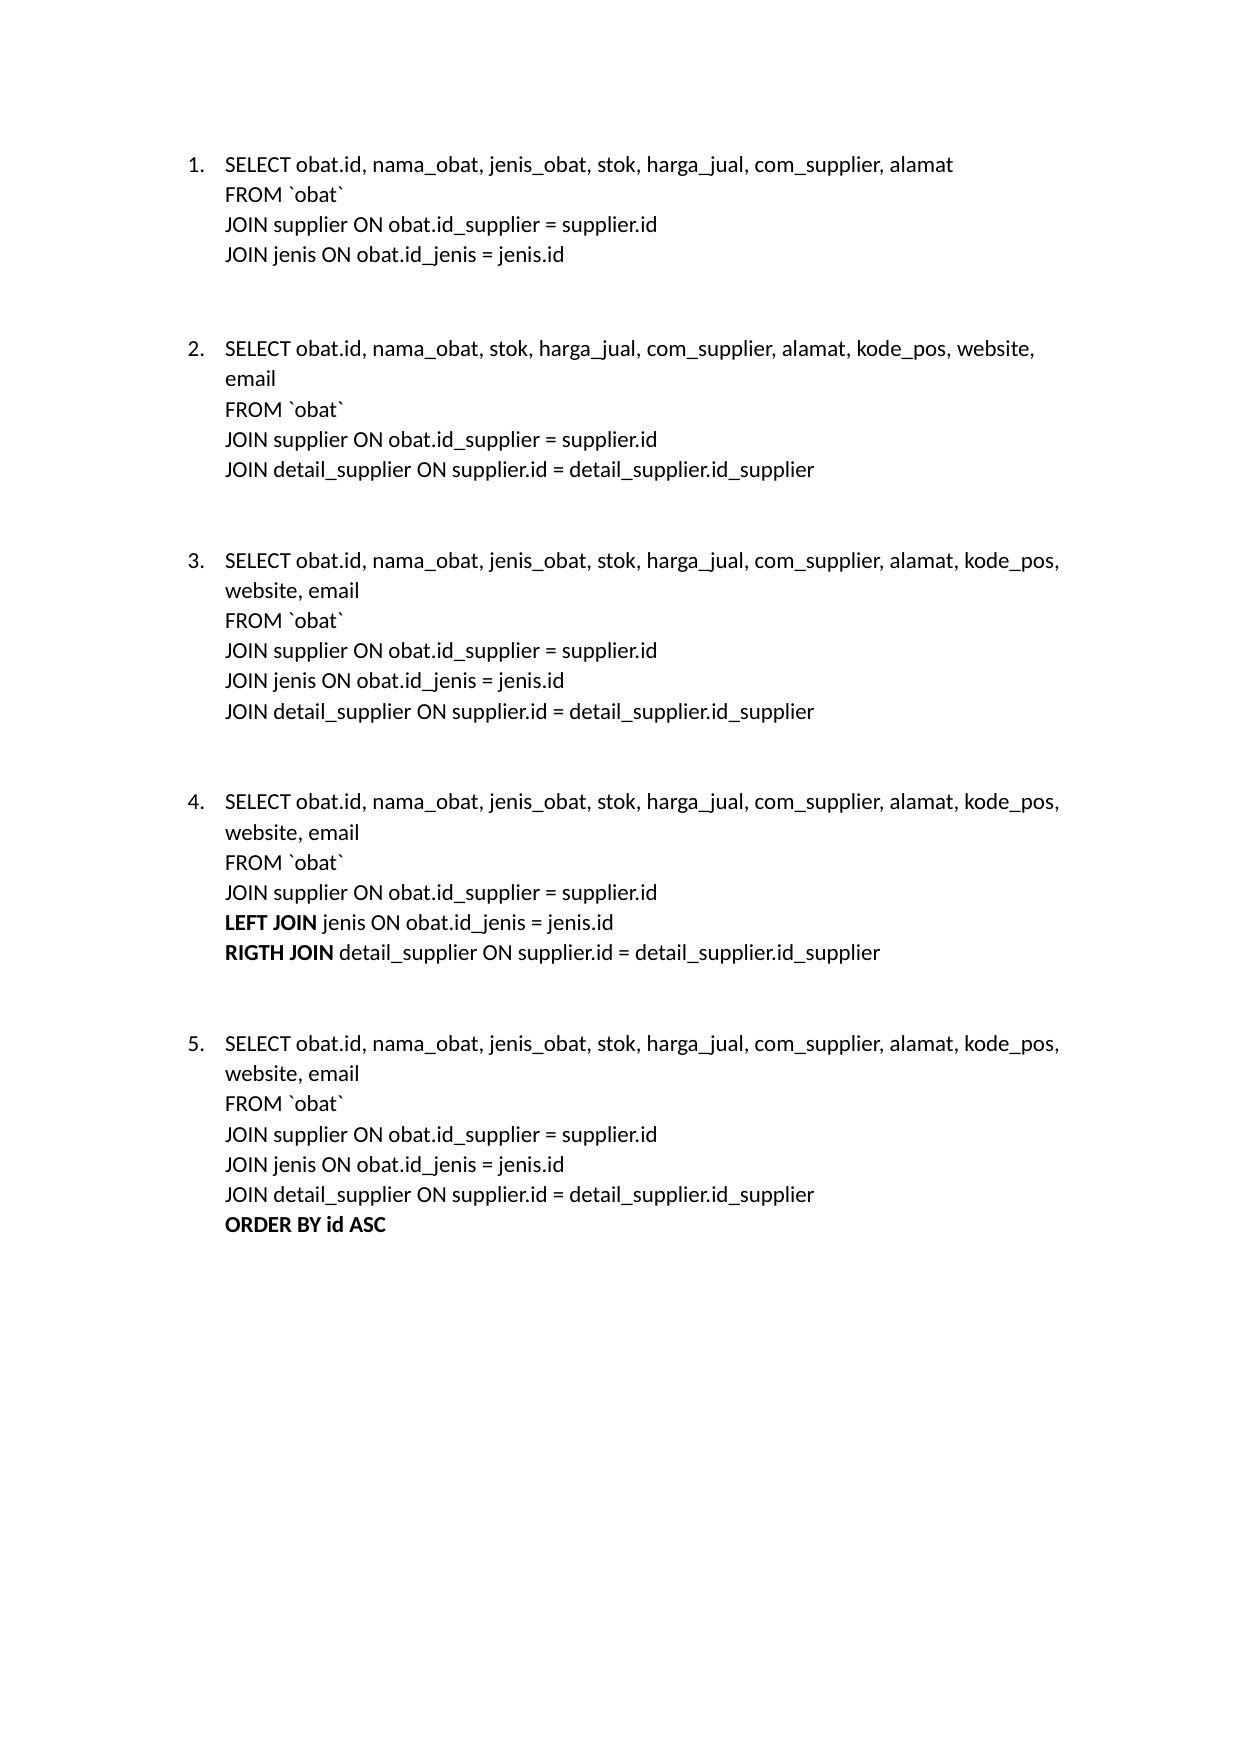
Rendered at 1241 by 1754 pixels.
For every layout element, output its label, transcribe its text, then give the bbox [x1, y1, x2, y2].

list FROM `obat` [225, 606, 1090, 634]
list JOIN jenis ON obat.id_jenis = jenis.id [225, 1150, 1090, 1178]
list JOIN detail_supplier ON supplier.id = detail_supplier.id_supplier [225, 697, 1090, 725]
list SELECT obat.id, nama_obat, jenis_obat, stok, harga_jual, com_supplier, alamat, kode_pos, website, email [187, 787, 1090, 846]
list RIGTH JOIN detail_supplier ON supplier.id = detail_supplier.id_supplier [225, 938, 1090, 967]
list ORDER BY id ASC [225, 1210, 1090, 1238]
list SELECT obat.id, nama_obat, stok, harga_jual, com_supplier, alamat, kode_pos, website, email [187, 334, 1090, 393]
list SELECT obat.id, nama_obat, jenis_obat, stok, harga_jual, com_supplier, alamat [187, 150, 1090, 178]
list JOIN supplier ON obat.id_supplier = supplier.id [225, 425, 1090, 453]
list JOIN detail_supplier ON supplier.id = detail_supplier.id_supplier [225, 1180, 1090, 1208]
list FROM `obat` [225, 848, 1090, 876]
list JOIN jenis ON obat.id_jenis = jenis.id [225, 241, 1090, 269]
list SELECT obat.id, nama_obat, jenis_obat, stok, harga_jual, com_supplier, alamat, kode_pos, website, email [187, 546, 1090, 604]
list JOIN supplier ON obat.id_supplier = supplier.id [225, 210, 1090, 238]
list SELECT obat.id, nama_obat, jenis_obat, stok, harga_jual, com_supplier, alamat, kode_pos, website, email [187, 1029, 1090, 1087]
list JOIN supplier ON obat.id_supplier = supplier.id [225, 636, 1090, 664]
list JOIN detail_supplier ON supplier.id = detail_supplier.id_supplier [225, 455, 1090, 483]
list LEFT JOIN jenis ON obat.id_jenis = jenis.id [225, 908, 1090, 936]
list FROM `obat` [225, 395, 1090, 423]
list JOIN supplier ON obat.id_supplier = supplier.id [225, 1120, 1090, 1148]
list FROM `obat` [225, 1089, 1090, 1118]
list JOIN jenis ON obat.id_jenis = jenis.id [225, 667, 1090, 695]
list JOIN supplier ON obat.id_supplier = supplier.id [225, 878, 1090, 906]
list FROM `obat` [225, 180, 1090, 208]
